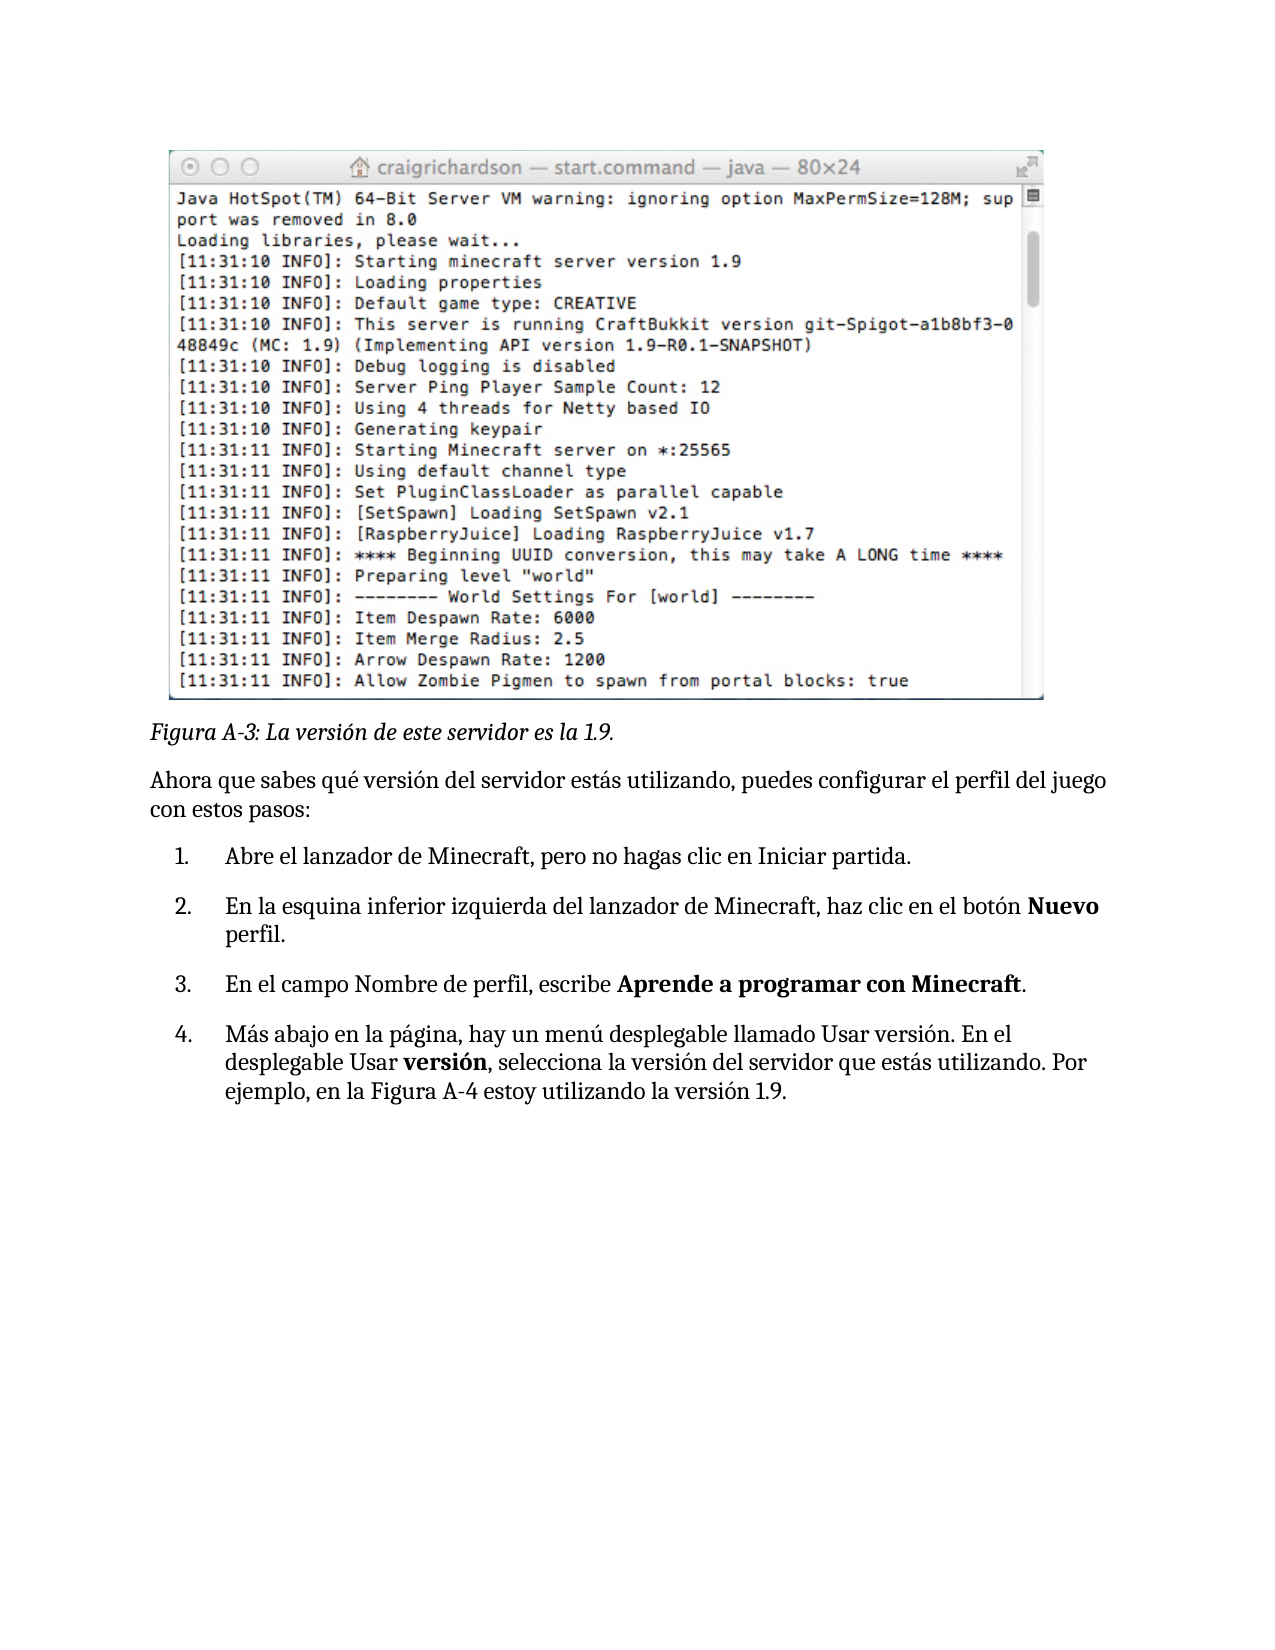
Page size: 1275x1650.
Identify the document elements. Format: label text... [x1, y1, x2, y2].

list Abre el lanzador de Minecraft, pero no hagas clic en Iniciar partida. [175, 842, 1125, 871]
picture [168, 150, 1044, 700]
list En el campo Nombre de perfil, escribe Aprende a programar con Minecraft. [175, 970, 1125, 999]
list Más abajo en la página, hay un menú desplegable llamado Usar versión. En el desplegable Usar versión, selecciona la versión del servidor que estás utilizando. Por ejemplo, en la Figura A-4 estoy utilizando la versión 1.9. [175, 1019, 1125, 1106]
text Figura A-3: La versión de este servidor es la 1.9. [150, 718, 1125, 747]
text Ahora que sabes qué versión del servidor estás utilizando, puedes configurar el perfil del juego con estos pasos: [150, 766, 1125, 823]
list En la esquina inferior izquierda del lanzador de Minecraft, haz clic en el botón Nuevo perfil. [175, 892, 1125, 949]
